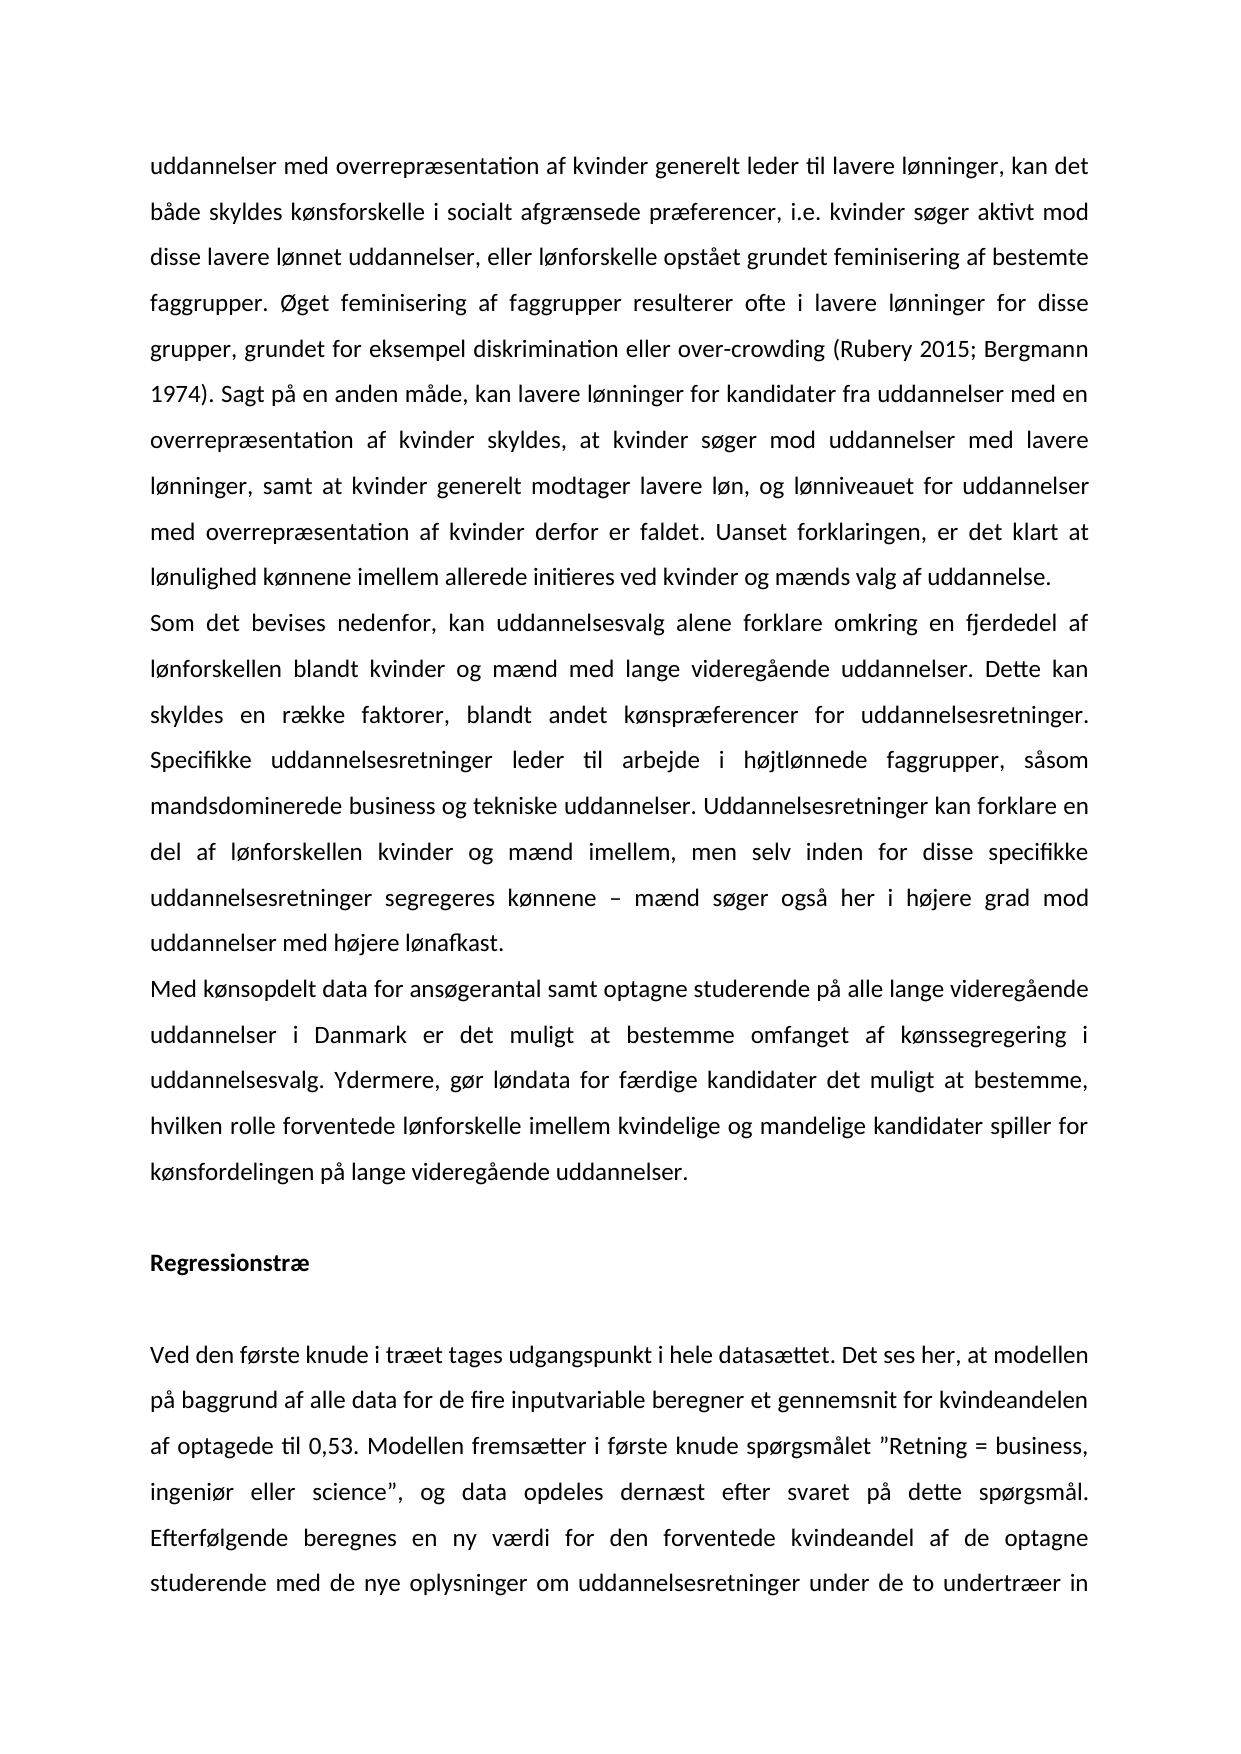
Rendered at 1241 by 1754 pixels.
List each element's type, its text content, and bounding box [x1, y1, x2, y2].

text Som det bevises nedenfor, kan uddannelsesvalg alene forklare omkring en fjerdedel af lønforskellen blandt kvinder og mænd med lange videregående uddannelser. Dette kan skyldes en række faktorer, blandt andet kønspræferencer for uddannelsesretninger. Specifikke uddannelsesretninger leder til arbejde i højtlønnede faggrupper, såsom mandsdominerede business og tekniske uddannelser. Uddannelsesretninger kan forklare en del af lønforskellen kvinder og mænd imellem, men selv inden for disse specifikke uddannelsesretninger segregeres kønnene – mænd søger også her i højere grad mod uddannelser med højere lønafkast. [150, 607, 1090, 958]
text uddannelser med overrepræsentation af kvinder generelt leder til lavere lønninger, kan det både skyldes kønsforskelle i socialt afgrænsede præferencer, i.e. kvinder søger aktivt mod disse lavere lønnet uddannelser, eller lønforskelle opstået grundet feminisering af bestemte faggrupper. Øget feminisering af faggrupper resulterer ofte i lavere lønninger for disse grupper, grundet for eksempel diskrimination eller over-crowding (Rubery 2015; Bergmann 1974). Sagt på en anden måde, kan lavere lønninger for kandidater fra uddannelser med en overrepræsentation af kvinder skyldes, at kvinder søger mod uddannelser med lavere lønninger, samt at kvinder generelt modtager lavere løn, og lønniveauet for uddannelser med overrepræsentation af kvinder derfor er faldet. Uanset forklaringen, er det klart at lønulighed kønnene imellem allerede initieres ved kvinder og mænds valg af uddannelse. [150, 150, 1090, 592]
text Med kønsopdelt data for ansøgerantal samt optagne studerende på alle lange videregående uddannelser i Danmark er det muligt at bestemme omfanget af kønssegregering i uddannelsesvalg. Ydermere, gør løndata for færdige kandidater det muligt at bestemme, hvilken rolle forventede lønforskelle imellem kvindelige og mandelige kandidater spiller for kønsfordelingen på lange videregående uddannelser. [150, 973, 1090, 1187]
text Regressionstræ [150, 1247, 1090, 1278]
